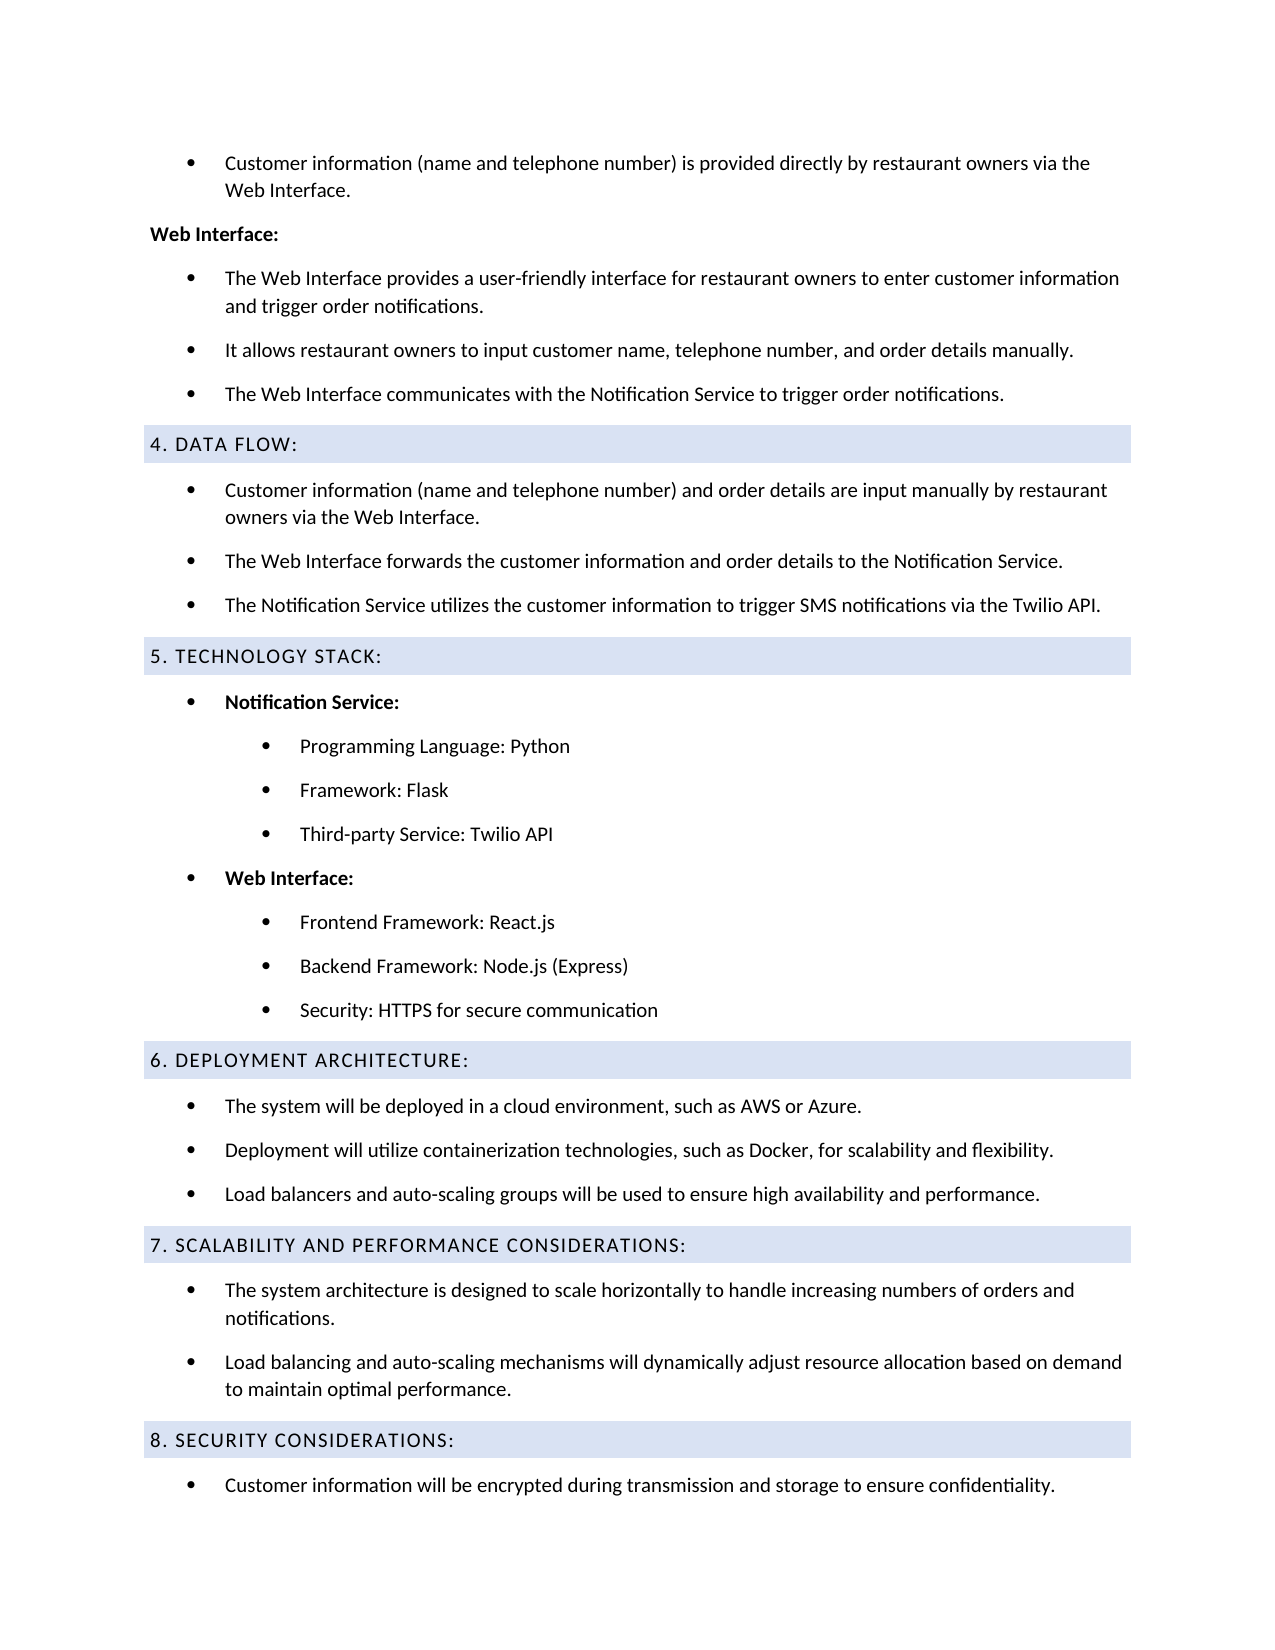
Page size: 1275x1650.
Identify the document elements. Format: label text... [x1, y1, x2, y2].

list Customer information (name and telephone number) is provided directly by restaurant owners via the Web Interface. [187, 150, 1125, 203]
subtitle 5. Technology Stack: [150, 643, 1125, 668]
list The Web Interface forwards the customer information and order details to the Notification Service. [187, 549, 1125, 574]
list Programming Language: Python [262, 733, 1125, 758]
list Web Interface: [187, 865, 1125, 891]
list The system will be deployed in a cloud environment, such as AWS or Azure. [187, 1093, 1125, 1119]
list Load balancers and auto-scaling groups will be used to ensure high availability and performance. [187, 1182, 1125, 1207]
list Third-party Service: Twilio API [262, 821, 1125, 846]
subtitle 8. Security Considerations: [150, 1427, 1125, 1452]
subtitle 7. Scalability and Performance Considerations: [150, 1232, 1125, 1257]
list Deployment will utilize containerization technologies, such as Docker, for scalability and flexibility. [187, 1137, 1125, 1163]
list The Web Interface communicates with the Notification Service to trigger order notifications. [187, 381, 1125, 406]
subtitle 4. Data Flow: [150, 431, 1125, 457]
list Load balancing and auto-scaling mechanisms will dynamically adjust resource allocation based on demand to maintain optimal performance. [187, 1349, 1125, 1402]
list Notification Service: [187, 689, 1125, 714]
list Backend Framework: Node.js (Express) [262, 953, 1125, 979]
list The Web Interface provides a user-friendly interface for restaurant owners to enter customer information and trigger order notifications. [187, 266, 1125, 318]
list Framework: Flask [262, 777, 1125, 802]
list It allows restaurant owners to input customer name, telephone number, and order details manually. [187, 337, 1125, 362]
text Web Interface: [150, 221, 1125, 247]
list Customer information (name and telephone number) and order details are input manually by restaurant owners via the Web Interface. [187, 477, 1125, 530]
list Frontend Framework: React.js [262, 909, 1125, 934]
subtitle 6. Deployment Architecture: [150, 1048, 1125, 1073]
list The system architecture is designed to scale horizontally to handle increasing numbers of orders and notifications. [187, 1278, 1125, 1331]
list Security: HTTPS for secure communication [262, 997, 1125, 1023]
list The Notification Service utilizes the customer information to trigger SMS notifications via the Twilio API. [187, 593, 1125, 618]
list Customer information will be encrypted during transmission and storage to ensure confidentiality. [187, 1473, 1125, 1498]
